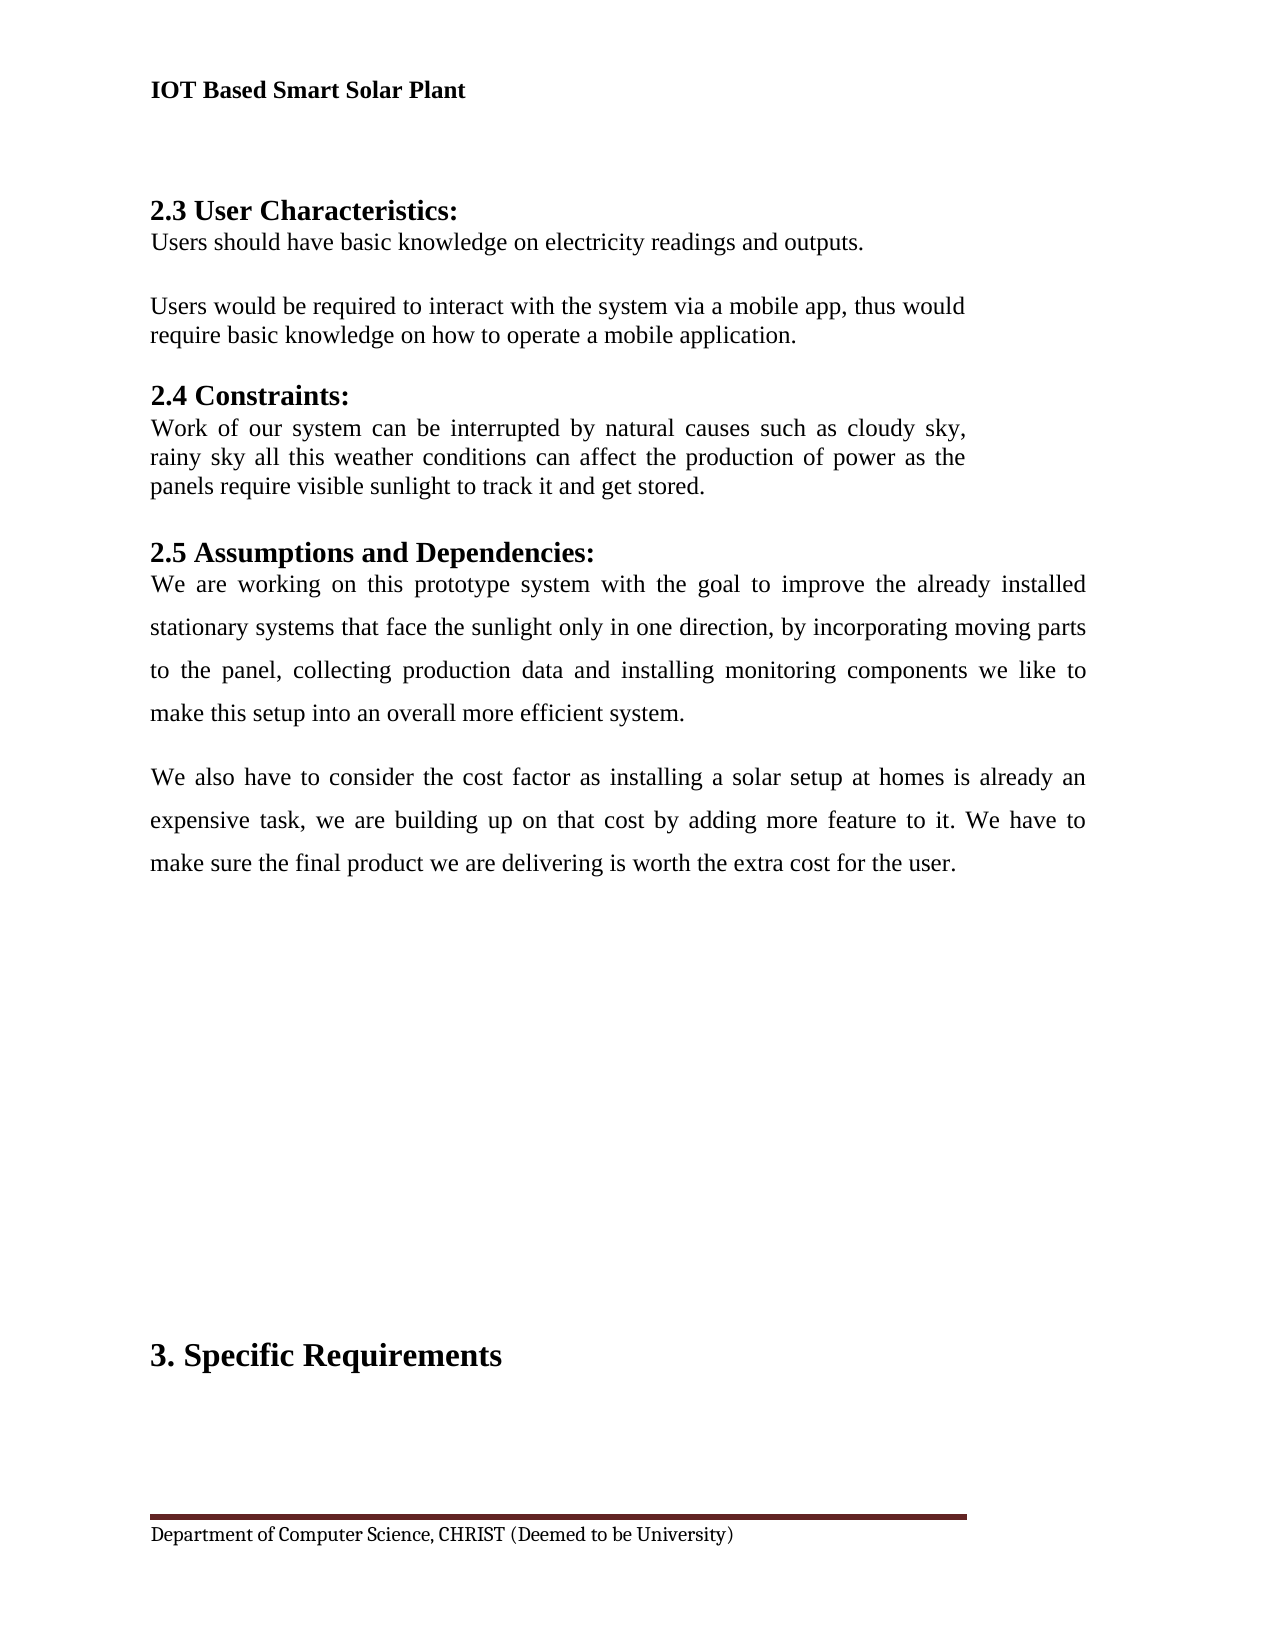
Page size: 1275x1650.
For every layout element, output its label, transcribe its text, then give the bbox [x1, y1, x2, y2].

text We are working on this prototype system with the goal to improve the already installed stationary systems that face the sunlight only in one direction, by incorporating moving parts to the panel, collecting production data and installing monitoring components we like to make this setup into an overall more efficient system. [150, 569, 1087, 727]
text Users should have basic knowledge on electricity readings and outputs. [150, 227, 1087, 256]
text 2.4 Constraints: [150, 378, 967, 412]
text 2.3 User Characteristics: [150, 193, 967, 226]
text 2.5 Assumptions and Dependencies: [150, 535, 967, 568]
text Work of our system can be interrupted by natural causes such as cloudy sky, rainy sky all this weather conditions can affect the production of power as the panels require visible sunlight to track it and get stored. [150, 413, 967, 500]
text 3. Specific Requirements [150, 1335, 967, 1373]
text We also have to consider the cost factor as installing a solar setup at homes is already an expensive task, we are building up on that cost by adding more feature to it. We have to make sure the final product we are delivering is worth the extra cost for the user. [150, 762, 1087, 877]
text Users would be required to interact with the system via a mobile app, thus would require basic knowledge on how to operate a mobile application. [150, 291, 967, 349]
